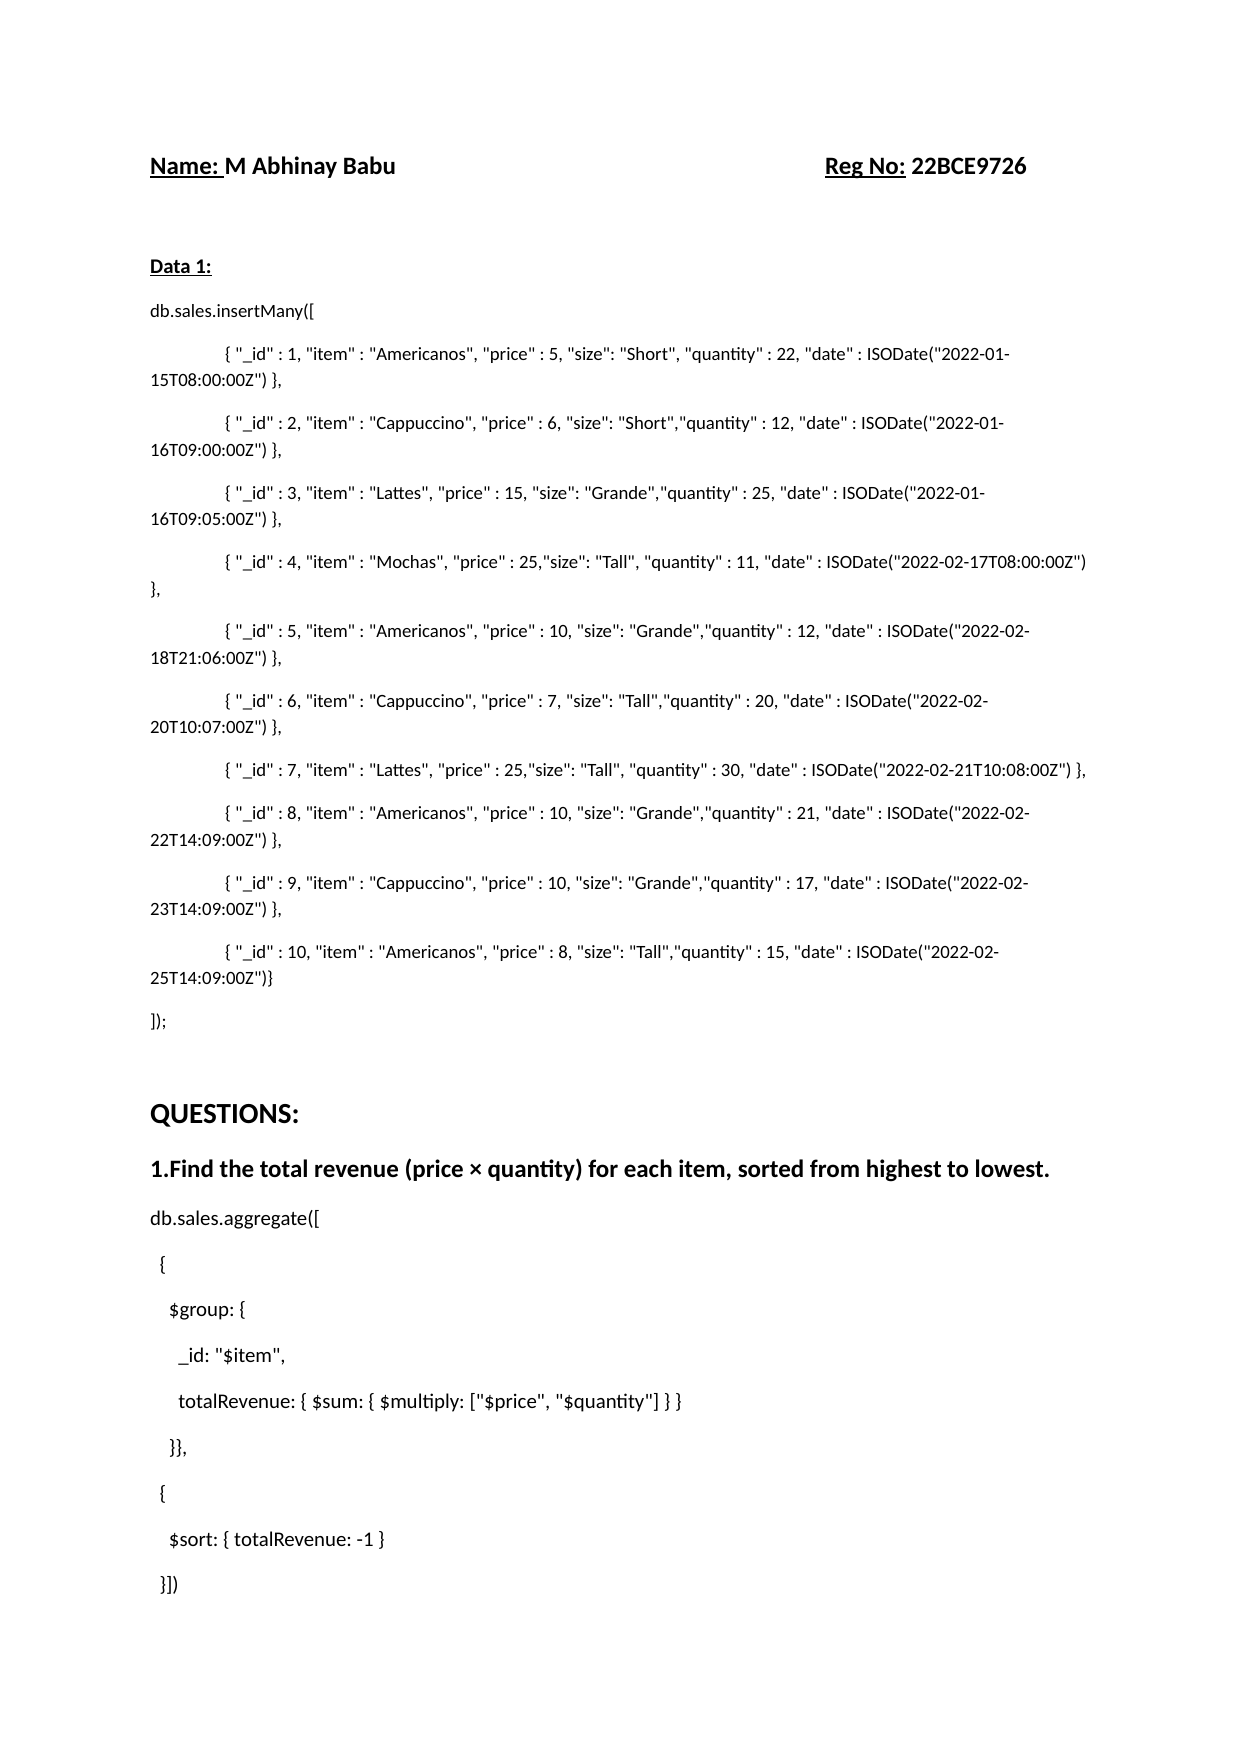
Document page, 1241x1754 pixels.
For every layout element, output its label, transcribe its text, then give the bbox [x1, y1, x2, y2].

text $group: { [150, 1297, 1090, 1322]
text _id: "$item", [150, 1342, 1090, 1368]
text { "_id" : 3, "item" : "Lattes", "price" : 15, "size": "Grande","quantity" : 25, "date" : ISODate("2022-01-16T09:05:00Z") }, [150, 481, 1090, 530]
text Name: M Abhinay Babu Reg No: 22BCE9726 [150, 150, 1090, 181]
text db.sales.aggregate([ [150, 1205, 1090, 1230]
text { "_id" : 10, "item" : "Americanos", "price" : 8, "size": "Tall","quantity" : 15, "date" : ISODate("2022-02-25T14:09:00Z")} [150, 940, 1090, 989]
text { "_id" : 1, "item" : "Americanos", "price" : 5, "size": "Short", "quantity" : 22, "date" : ISODate("2022-01-15T08:00:00Z") }, [150, 342, 1090, 391]
text { "_id" : 8, "item" : "Americanos", "price" : 10, "size": "Grande","quantity" : 21, "date" : ISODate("2022-02-22T14:09:00Z") }, [150, 801, 1090, 851]
text { [150, 1480, 1090, 1505]
text 1.Find the total revenue (price × quantity) for each item, sorted from highest to lowest. [150, 1153, 1090, 1184]
text { "_id" : 5, "item" : "Americanos", "price" : 10, "size": "Grande","quantity" : 12, "date" : ISODate("2022-02-18T21:06:00Z") }, [150, 620, 1090, 669]
text { "_id" : 4, "item" : "Mochas", "price" : 25,"size": "Tall", "quantity" : 11, "date" : ISODate("2022-02-17T08:00:00Z") }, [150, 550, 1090, 599]
text { "_id" : 7, "item" : "Lattes", "price" : 25,"size": "Tall", "quantity" : 30, "date" : ISODate("2022-02-21T10:08:00Z") }, [150, 758, 1090, 781]
text Data 1: [150, 253, 1090, 279]
text }}, [150, 1434, 1090, 1459]
text $sort: { totalRevenue: -1 } [150, 1526, 1090, 1551]
text db.sales.insertMany([ [150, 299, 1090, 322]
text { [150, 1251, 1090, 1276]
text { "_id" : 6, "item" : "Cappuccino", "price" : 7, "size": "Tall","quantity" : 20, "date" : ISODate("2022-02-20T10:07:00Z") }, [150, 689, 1090, 738]
text { "_id" : 9, "item" : "Cappuccino", "price" : 10, "size": "Grande","quantity" : 17, "date" : ISODate("2022-02-23T14:09:00Z") }, [150, 871, 1090, 920]
text ]); [150, 1009, 1090, 1032]
text QUESTIONS: [150, 1096, 1090, 1131]
text totalRevenue: { $sum: { $multiply: ["$price", "$quantity"] } } [150, 1388, 1090, 1414]
text }]) [150, 1572, 1090, 1597]
text { "_id" : 2, "item" : "Cappuccino", "price" : 6, "size": "Short","quantity" : 12, "date" : ISODate("2022-01-16T09:00:00Z") }, [150, 412, 1090, 461]
